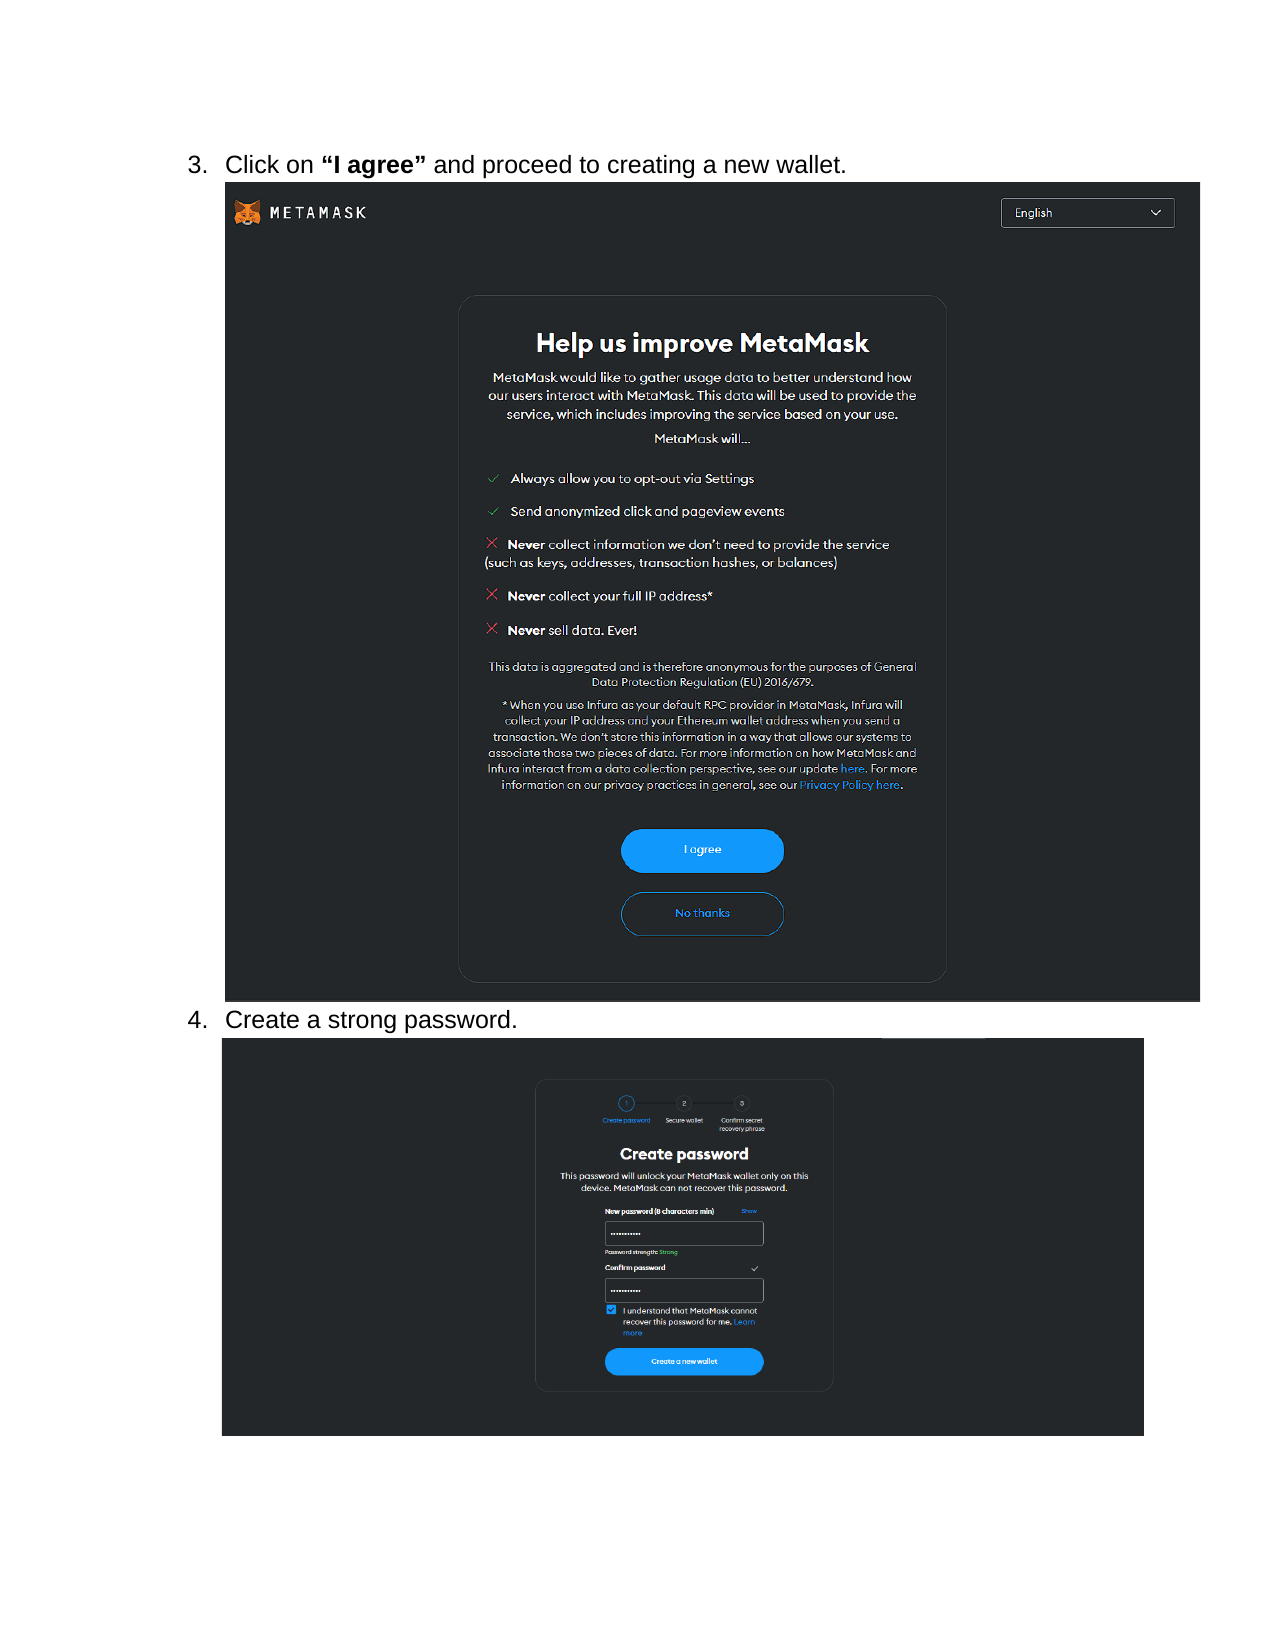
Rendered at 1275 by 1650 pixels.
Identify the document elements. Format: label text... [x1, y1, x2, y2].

picture [225, 182, 1200, 1002]
list Create a strong password. [187, 1005, 1125, 1034]
picture [221, 1038, 1144, 1436]
